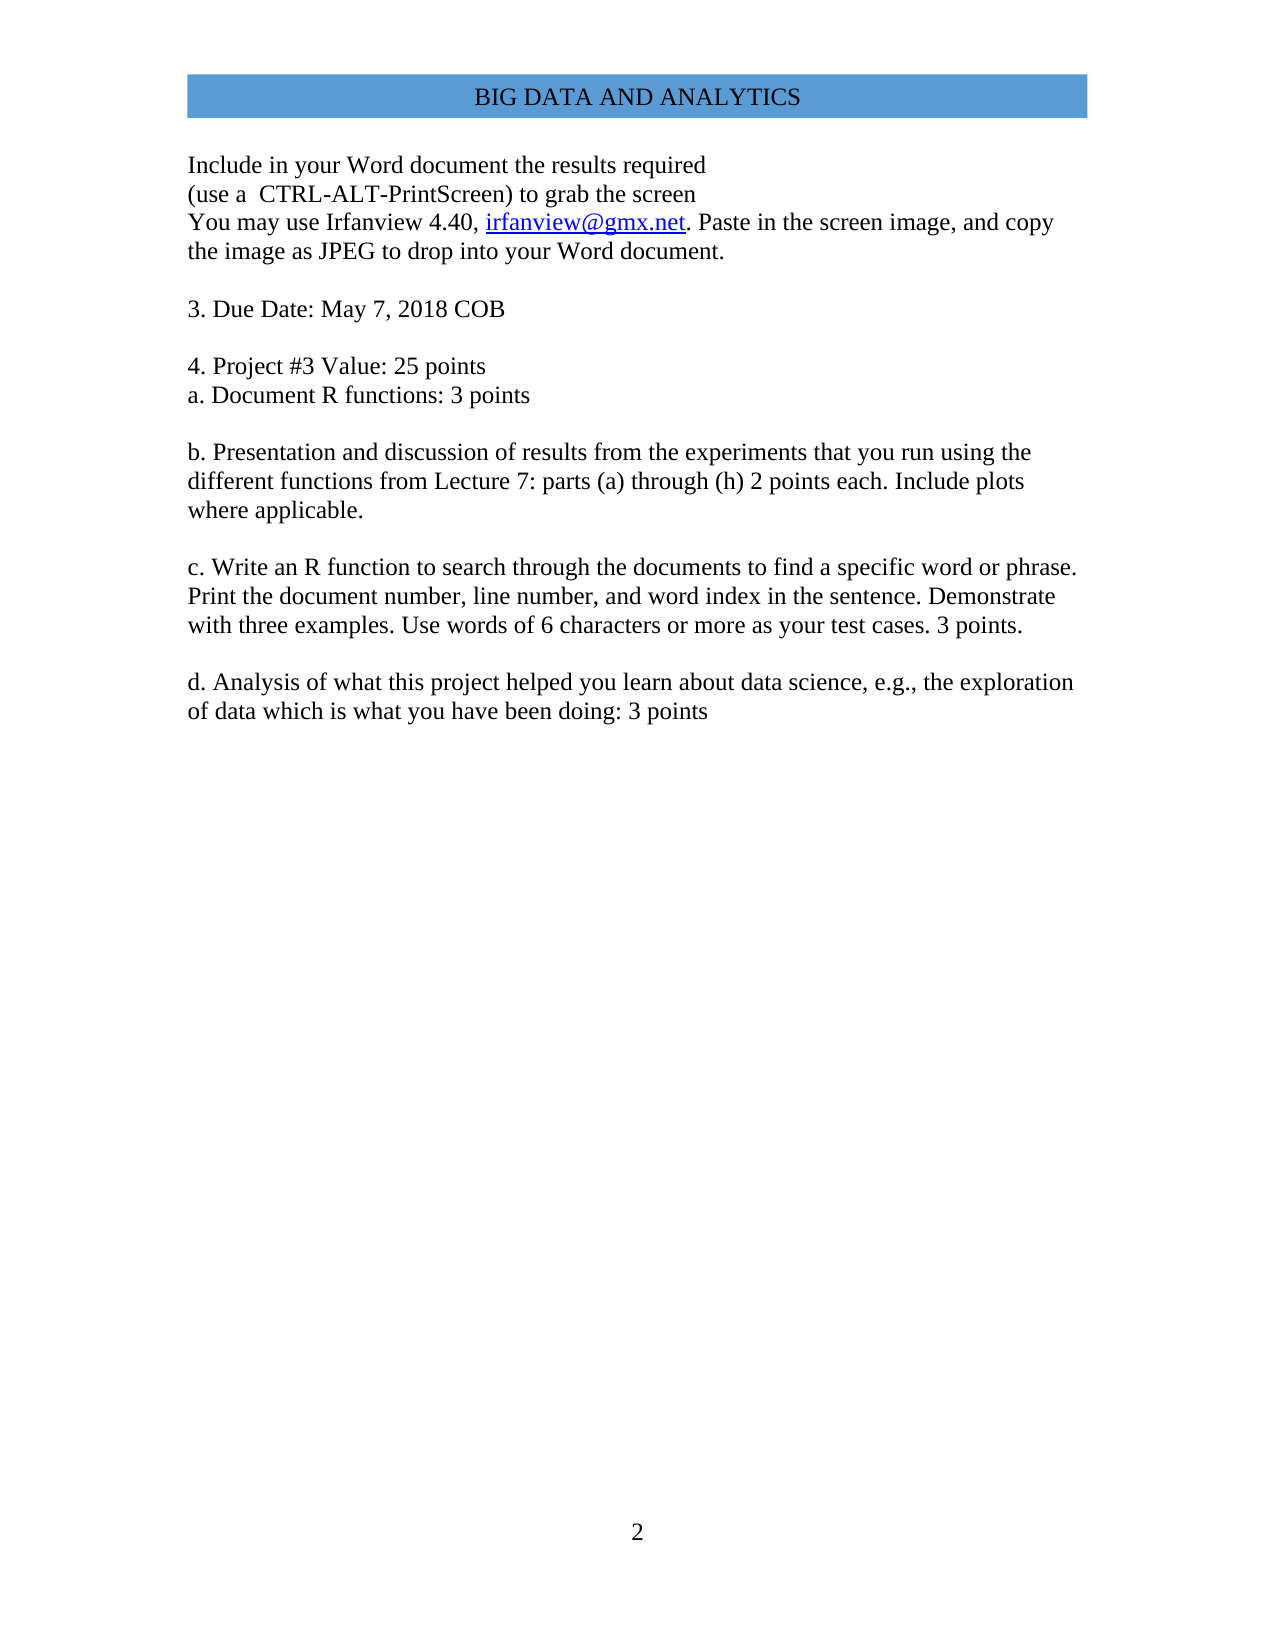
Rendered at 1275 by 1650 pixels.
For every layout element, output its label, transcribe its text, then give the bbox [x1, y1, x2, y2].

text Include in your Word document the results required [187, 150, 1087, 179]
text 4. Project #3 Value: 25 points [187, 351, 1087, 380]
text 3. Due Date: May 7, 2018 COB [187, 294, 1087, 322]
text c. Write an R function to search through the documents to find a specific word or phrase. Print the document number, line number, and word index in the sentence. Demonstrate with three examples. Use words of 6 characters or more as your test cases. 3 points. [187, 552, 1087, 639]
text You may use Irfanview 4.40, irfanview@gmx.net. Paste in the screen image, and copy the image as JPEG to drop into your Word document. [187, 207, 1087, 265]
text (use a CTRL-ALT-PrintScreen) to grab the screen [187, 179, 1087, 207]
text b. Presentation and discussion of results from the experiments that you run using the different functions from Lecture 7: parts (a) through (h) 2 points each. Include plots where applicable. [187, 437, 1087, 524]
text a. Document R functions: 3 points [187, 380, 1087, 409]
text d. Analysis of what this project helped you learn about data science, e.g., the exploration of data which is what you have been doing: 3 points [187, 667, 1087, 725]
